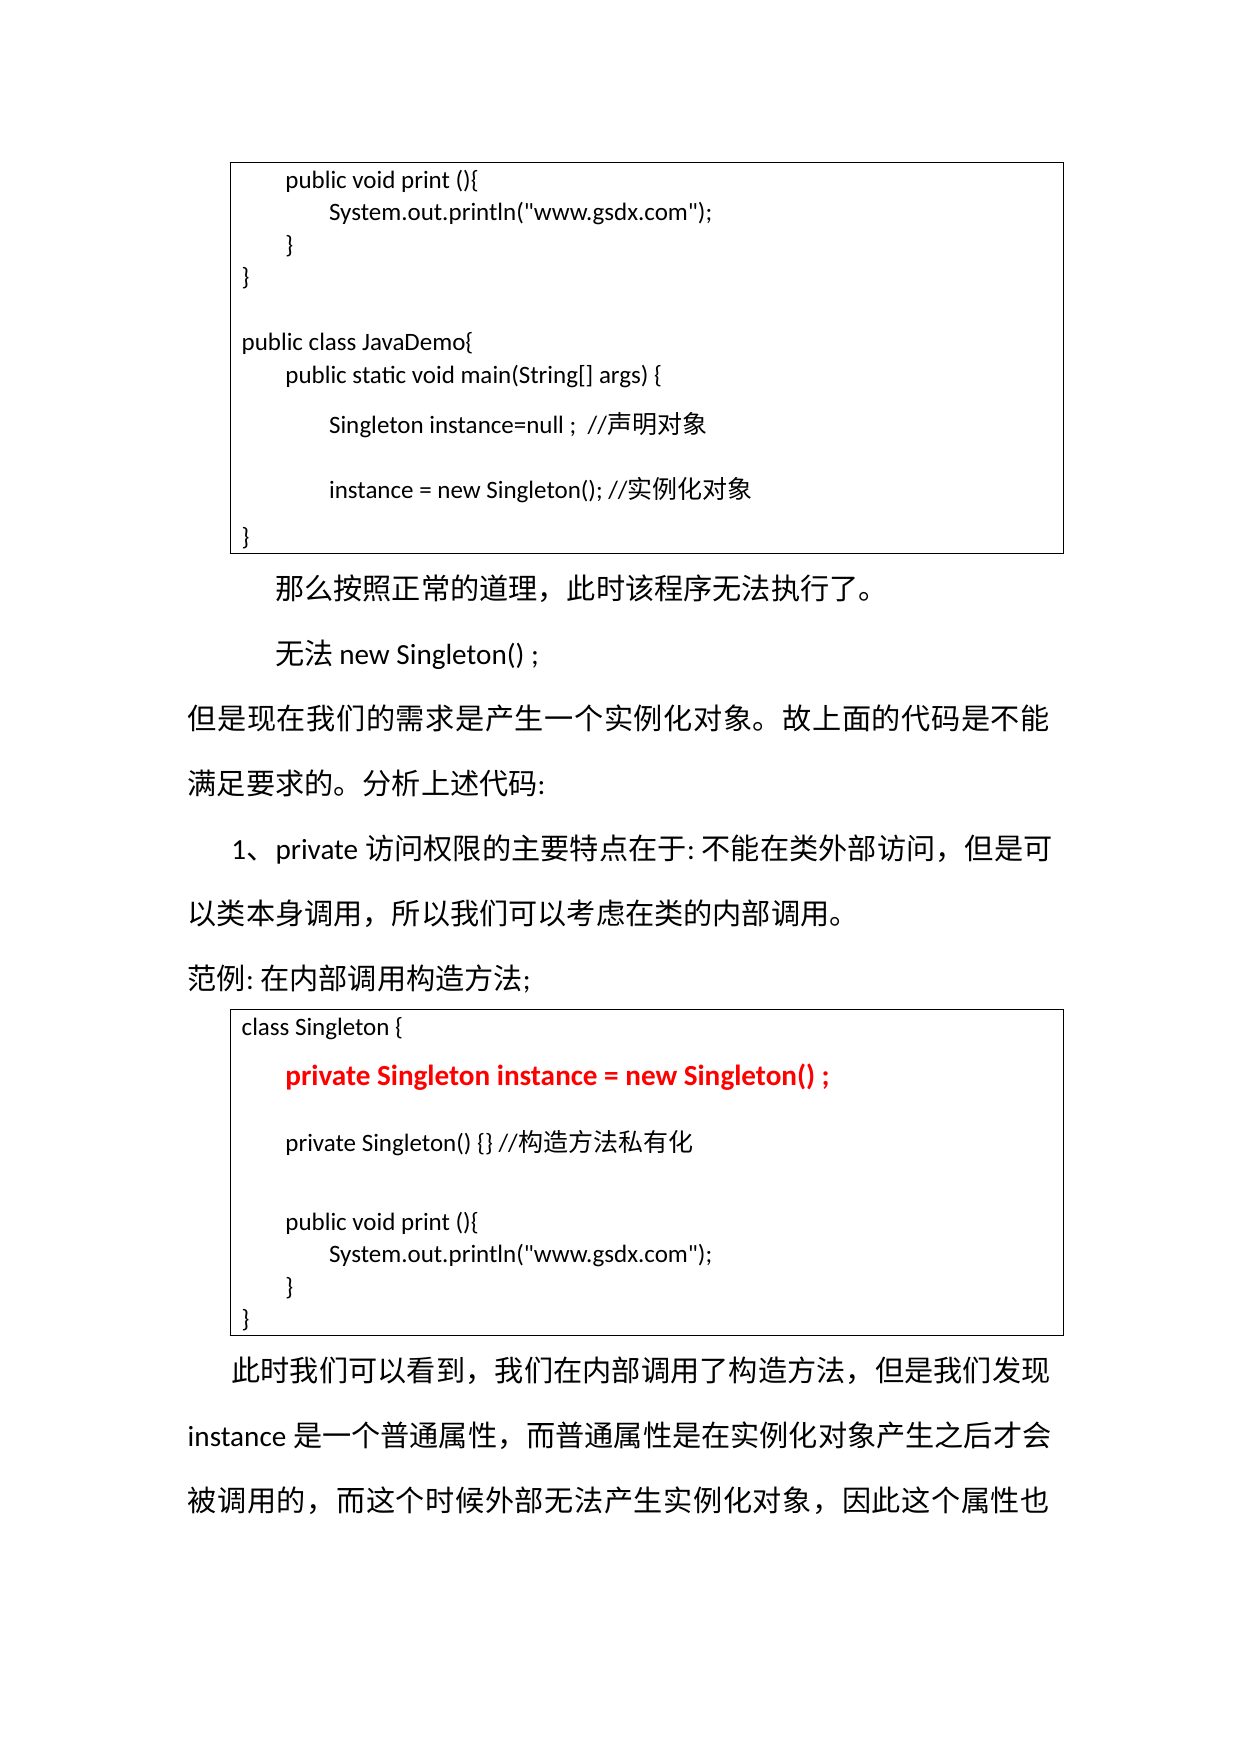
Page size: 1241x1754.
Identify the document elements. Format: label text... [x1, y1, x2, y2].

table_header class Singleton { private Singleton instance = new Singleton() ; private Singleton() {} //构造方法私有化 public void print (){ System.out.println("www.gsdx.com"); } } [231, 1010, 1063, 1335]
text 范例: 在内部调用构造方法; [187, 944, 1053, 1009]
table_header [231, 163, 1063, 553]
text 那么按照正常的道理，此时该程序无法执行了。 [231, 554, 1053, 619]
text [187, 1336, 1053, 1531]
text 但是现在我们的需求是产生一个实例化对象。故上面的代码是不能满足要求的。分析上述代码: [187, 684, 1053, 814]
list 1、private 访问权限的主要特点在于: 不能在类外部访问，但是可以类本身调用，所以我们可以考虑在类的内部调用。 [187, 814, 1053, 944]
text 无法new Singleton() ; [231, 619, 1053, 684]
